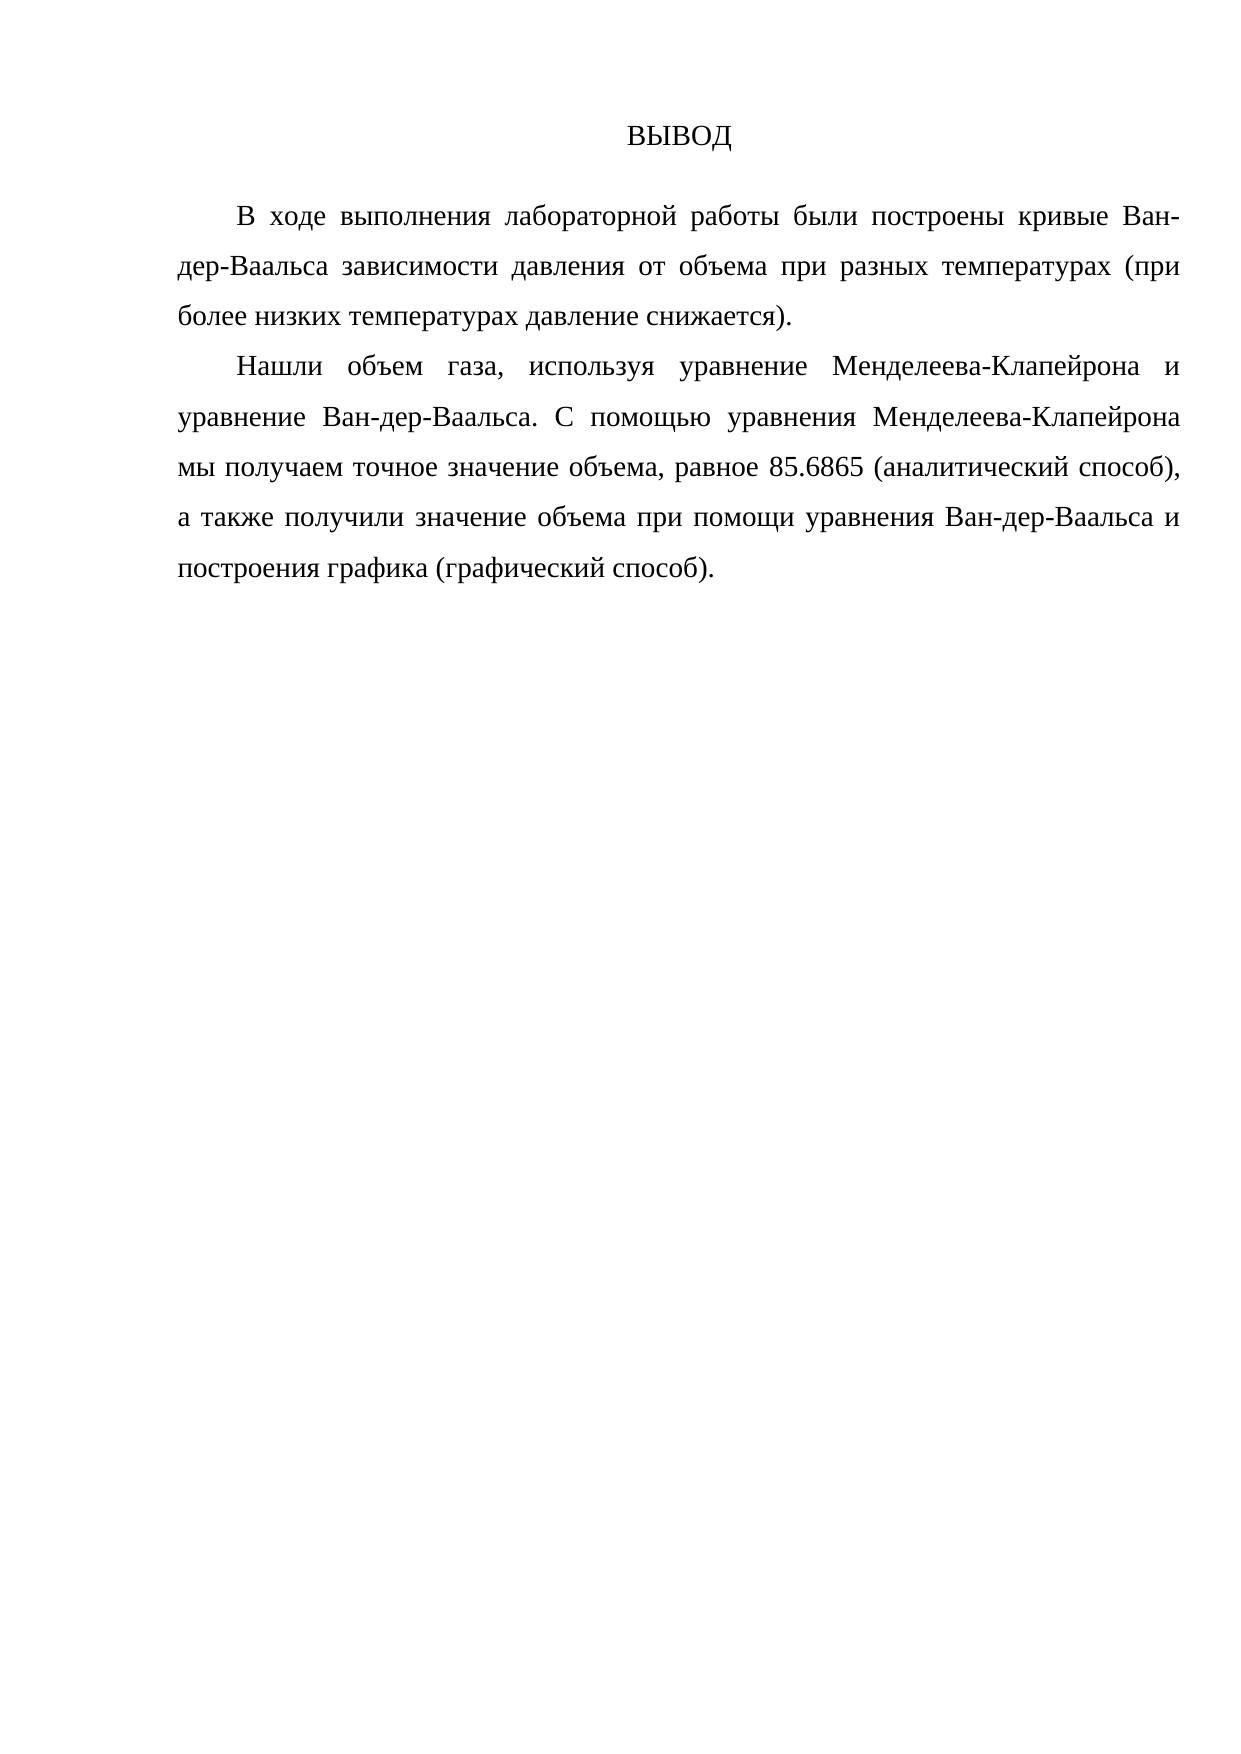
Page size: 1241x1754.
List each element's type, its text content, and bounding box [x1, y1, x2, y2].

text Нашли объем газа, используя уравнение Менделеева-Клапейрона и уравнение Ван-дер-Ваальса. С помощью уравнения Менделеева-Клапейрона мы получаем точное значение объема, равное 85.6865 (аналитический способ), а также получили значение объема при помощи уравнения Ван-дер-Ваальса и построения графика (графический способ). [177, 348, 1181, 583]
text В ходе выполнения лабораторной работы были построены кривые Ван-дер-Ваальса зависимости давления от объема при разных температурах (при более низких температурах давление снижается). [177, 198, 1181, 332]
text Вывод [177, 118, 1181, 152]
